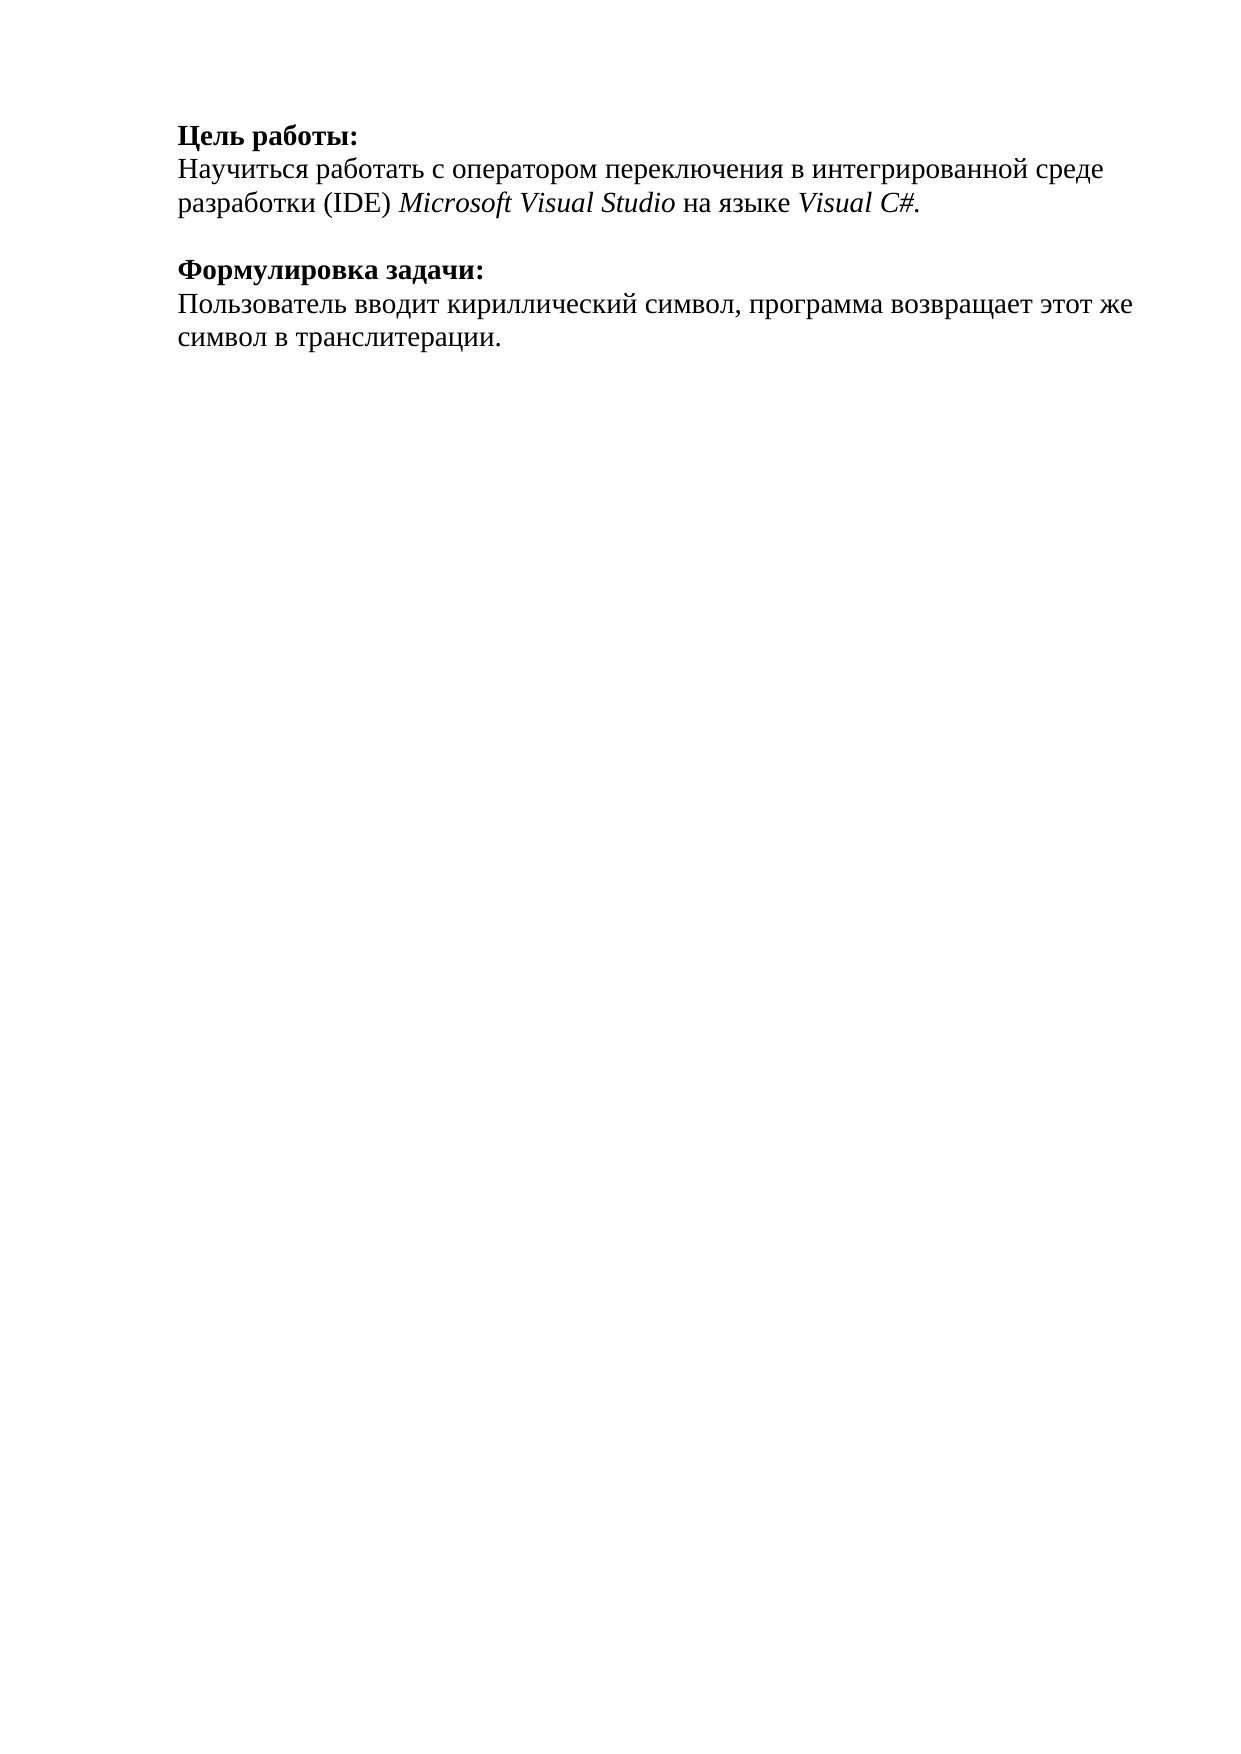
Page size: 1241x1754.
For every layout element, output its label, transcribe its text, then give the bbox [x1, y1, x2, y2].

text Цель работы: [177, 118, 1152, 152]
text Формулировка задачи: [177, 252, 1152, 286]
text Пользователь вводит кириллический символ, программа возвращает этот же символ в транслитерации. [177, 286, 1152, 353]
text Научиться работать с оператором переключения в интегрированной среде разработки (IDE) Microsoft Visual Studio на языке Visual C#. [177, 152, 1152, 219]
